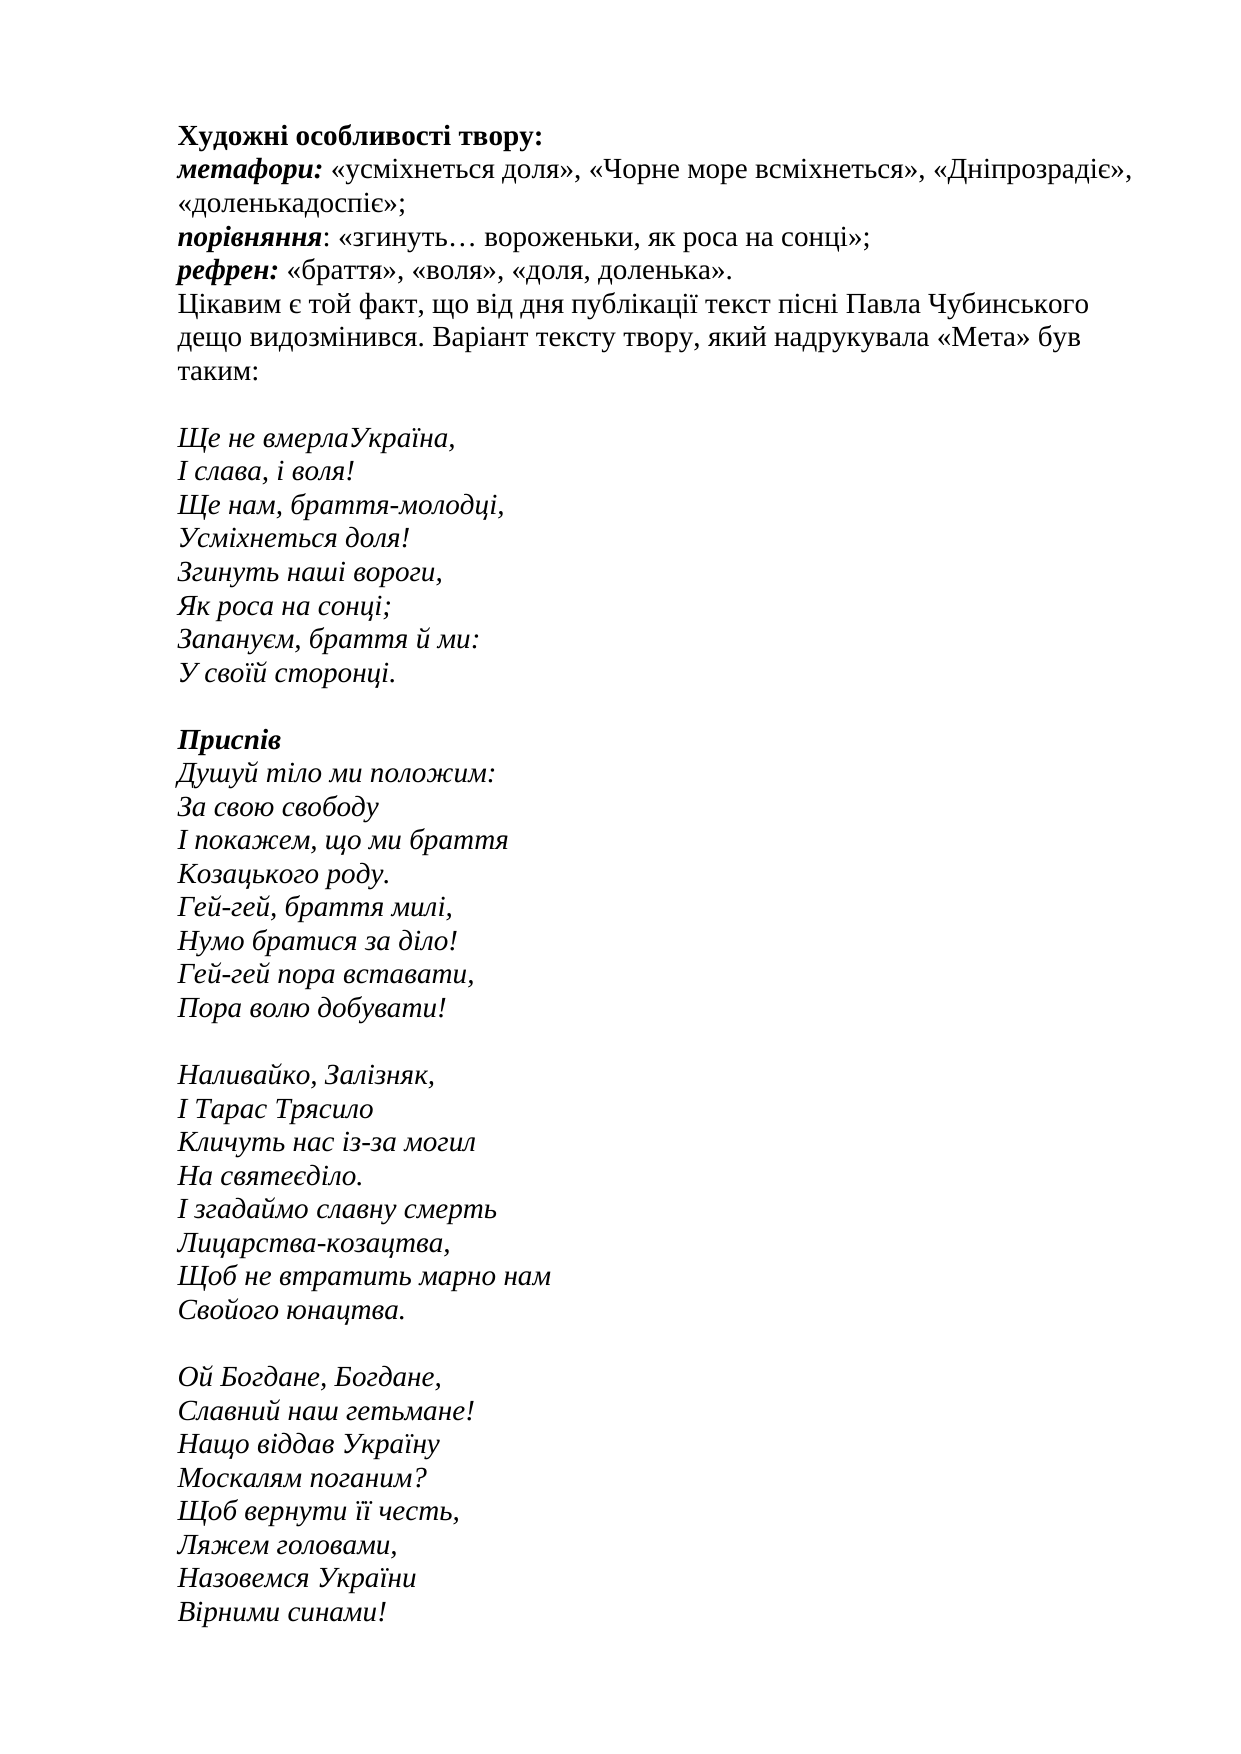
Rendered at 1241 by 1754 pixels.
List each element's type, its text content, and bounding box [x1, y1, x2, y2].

text Славний наш гетьмане! [177, 1393, 1152, 1426]
text Згинуть наші вороги, [177, 554, 1152, 588]
text Москалям поганим? [177, 1460, 1152, 1493]
text Усміхнеться доля! [177, 521, 1152, 554]
text порівняння: «згинуть… вороженьки, як роса на сонці»; [177, 219, 1152, 252]
text метафори: «усміхнеться доля», «Чорне море всміхнеться», «Дніпрозрадіє», «доленькадоспіє»; [177, 152, 1152, 219]
text І слава, і воля! [177, 453, 1152, 487]
text Ой Богдане, Богдане, [177, 1359, 1152, 1393]
text Свойого юнацтва. [177, 1292, 1152, 1326]
text І покажем, що ми браття [177, 822, 1152, 856]
text Нащо віддав Україну [177, 1426, 1152, 1460]
text І Тарас Трясило [177, 1091, 1152, 1124]
text Наливайко, Залізняк, [177, 1057, 1152, 1091]
text Нумо братися за діло! [177, 923, 1152, 957]
text Лицарства-козацтва, [177, 1225, 1152, 1258]
text Приспів [177, 722, 1152, 755]
text У своїй сторонці. [177, 655, 1152, 688]
text Козацького роду. [177, 856, 1152, 889]
text Душуй тіло ми положим: [177, 755, 1152, 789]
text Кличуть нас із-за могил [177, 1124, 1152, 1158]
text Запануєм, браття й ми: [177, 621, 1152, 655]
text Як роса на сонці; [177, 588, 1152, 621]
text Гей-гей, браття милі, [177, 889, 1152, 923]
text Вірними синами! [177, 1594, 1152, 1627]
text Художні особливості твору: [177, 118, 1144, 152]
text Назовемся України [177, 1560, 1152, 1594]
text Пора волю добувати! [177, 990, 1152, 1024]
text Цікавим є той факт, що від дня публікації текст пісні Павла Чубинського дещо видозмінився. Варіант тексту твору, який надрукувала «Мета» був таким: [177, 286, 1152, 386]
text Ляжем головами, [177, 1527, 1152, 1560]
text Ще нам, браття-молодці, [177, 487, 1152, 521]
text рефрен: «браття», «воля», «доля, доленька». [177, 252, 1152, 286]
text За свою свободу [177, 789, 1152, 822]
text Щоб вернути її честь, [177, 1493, 1152, 1527]
text І згадаймо славну смерть [177, 1191, 1152, 1225]
text Гей-гей пора вставати, [177, 957, 1152, 990]
text Ще не вмерлаУкраїна, [177, 420, 1152, 453]
text Щоб не втратить марно нам [177, 1258, 1152, 1292]
text На святеєділо. [177, 1158, 1152, 1191]
